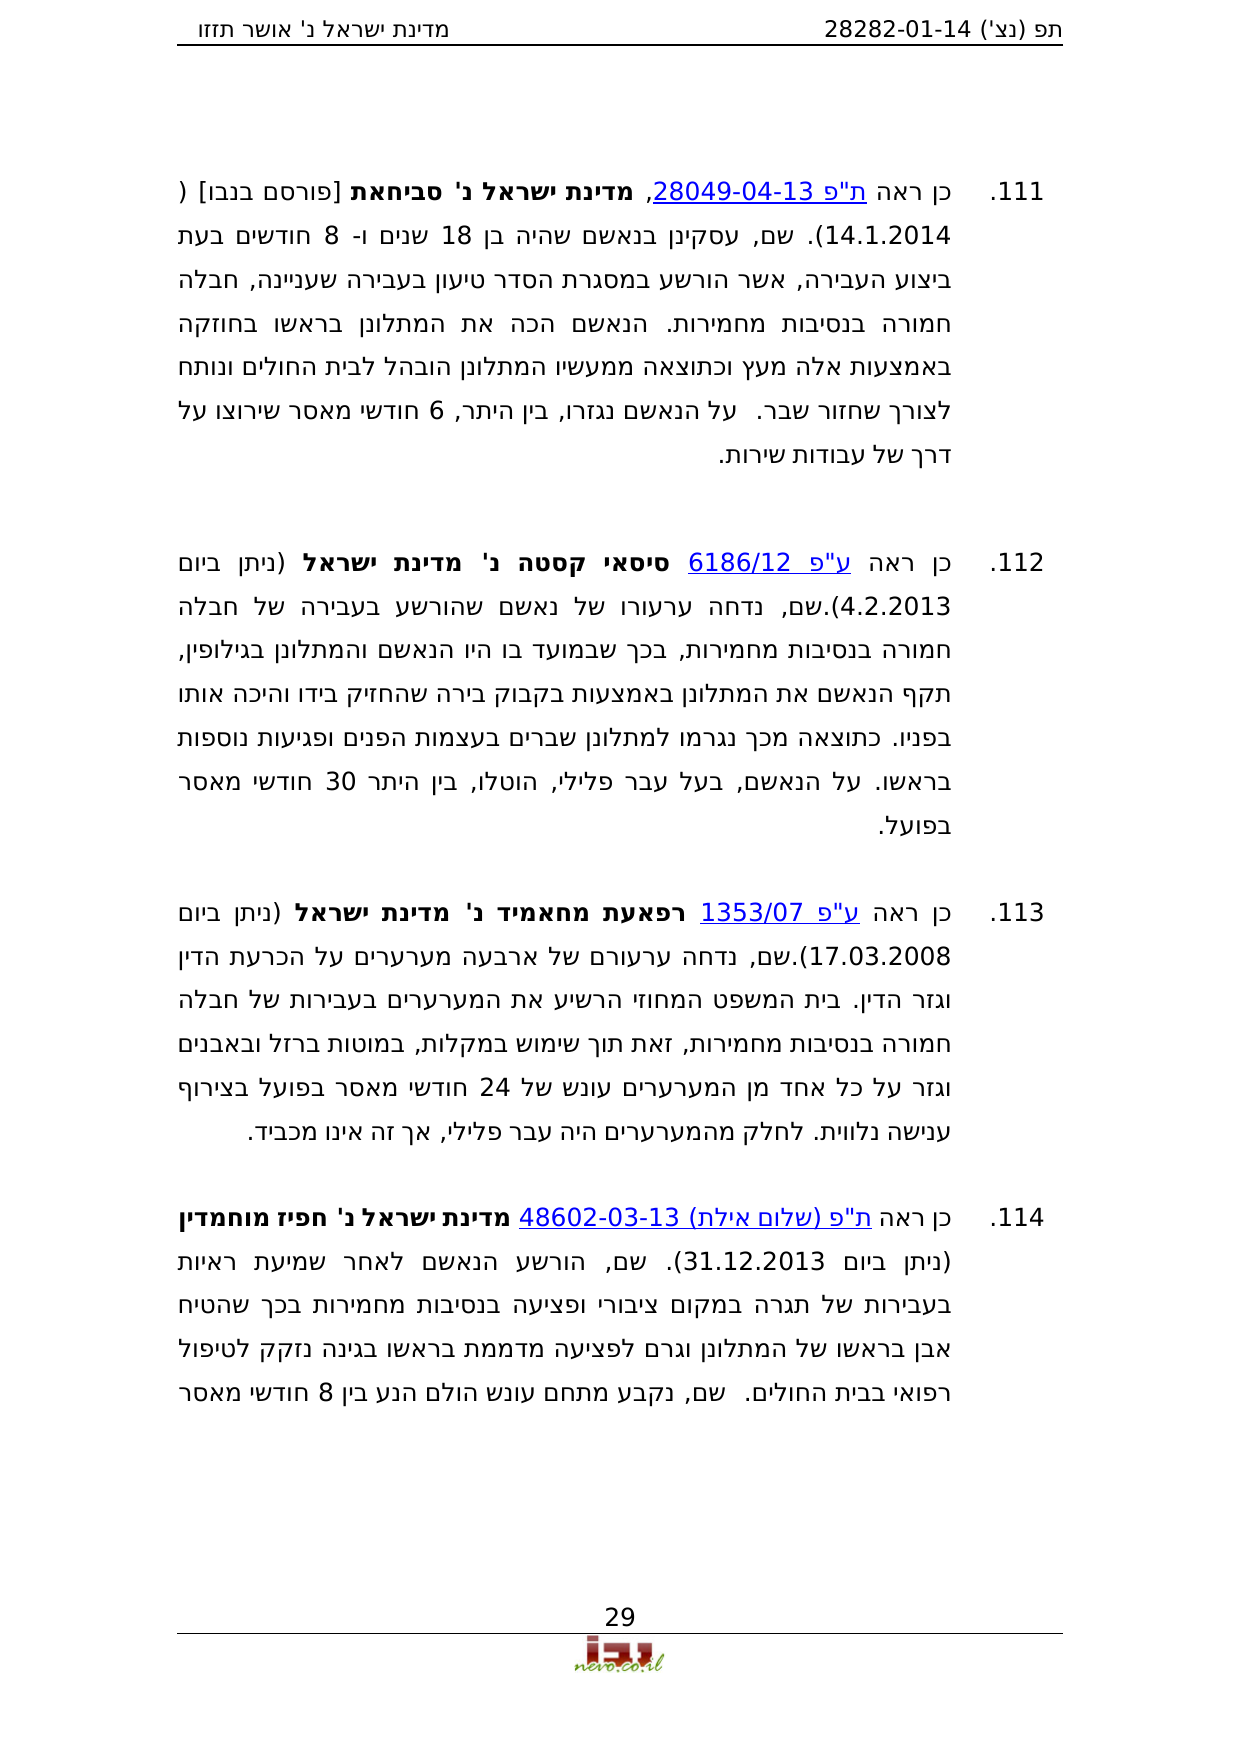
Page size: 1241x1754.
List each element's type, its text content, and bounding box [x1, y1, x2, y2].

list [177, 1203, 989, 1408]
list כן ראה ע"פ 6186/12 סיסאי קסטה נ' מדינת ישראל (ניתן ביום 4.2.2013).שם, נדחה ערעורו של נאשם שהורשע בעבירה של חבלה חמורה בנסיבות מחמירות, בכך שבמועד בו היו הנאשם והמתלונן בגילופין, תקף הנאשם את המתלונן באמצעות בקבוק בירה שהחזיק בידו והיכה אותו בפניו. כתוצאה מכך נגרמו למתלונן שברים בעצמות הפנים ופגיעות נוספות בראשו. על הנאשם, בעל עבר פלילי, הוטלו, בין היתר 30 חודשי מאסר בפועל. [177, 548, 989, 840]
list כן ראה ע"פ 1353/07 רפאעת מחאמיד נ' מדינת ישראל (ניתן ביום 17.03.2008).שם, נדחה ערעורם של ארבעה מערערים על הכרעת הדין וגזר הדין. בית המשפט המחוזי הרשיע את המערערים בעבירות של חבלה חמורה בנסיבות מחמירות, זאת תוך שימוש במקלות, במוטות ברזל ובאבנים וגזר על כל אחד מן המערערים עונש של 24 חודשי מאסר בפועל בצירוף ענישה נלווית. לחלק מהמערערים היה עבר פלילי, אך זה אינו מכביד. [177, 898, 989, 1146]
list כן ראה ת"פ 28049-04-13, מדינת ישראל נ' סביחאת [פורסם בנבו] (14.1.2014). שם, עסקינן בנאשם שהיה בן 18 שנים ו- 8 חודשים בעת ביצוע העבירה, אשר הורשע במסגרת הסדר טיעון בעבירה שעניינה, חבלה חמורה בנסיבות מחמירות. הנאשם הכה את המתלונן בראשו בחוזקה באמצעות אלה מעץ וכתוצאה ממעשיו המתלונן הובהל לבית החולים ונותח לצורך שחזור שבר. על הנאשם נגזרו, בין היתר, 6 חודשי מאסר שירוצו על דרך של עבודות שירות. [177, 177, 989, 469]
picture [574, 1635, 666, 1673]
